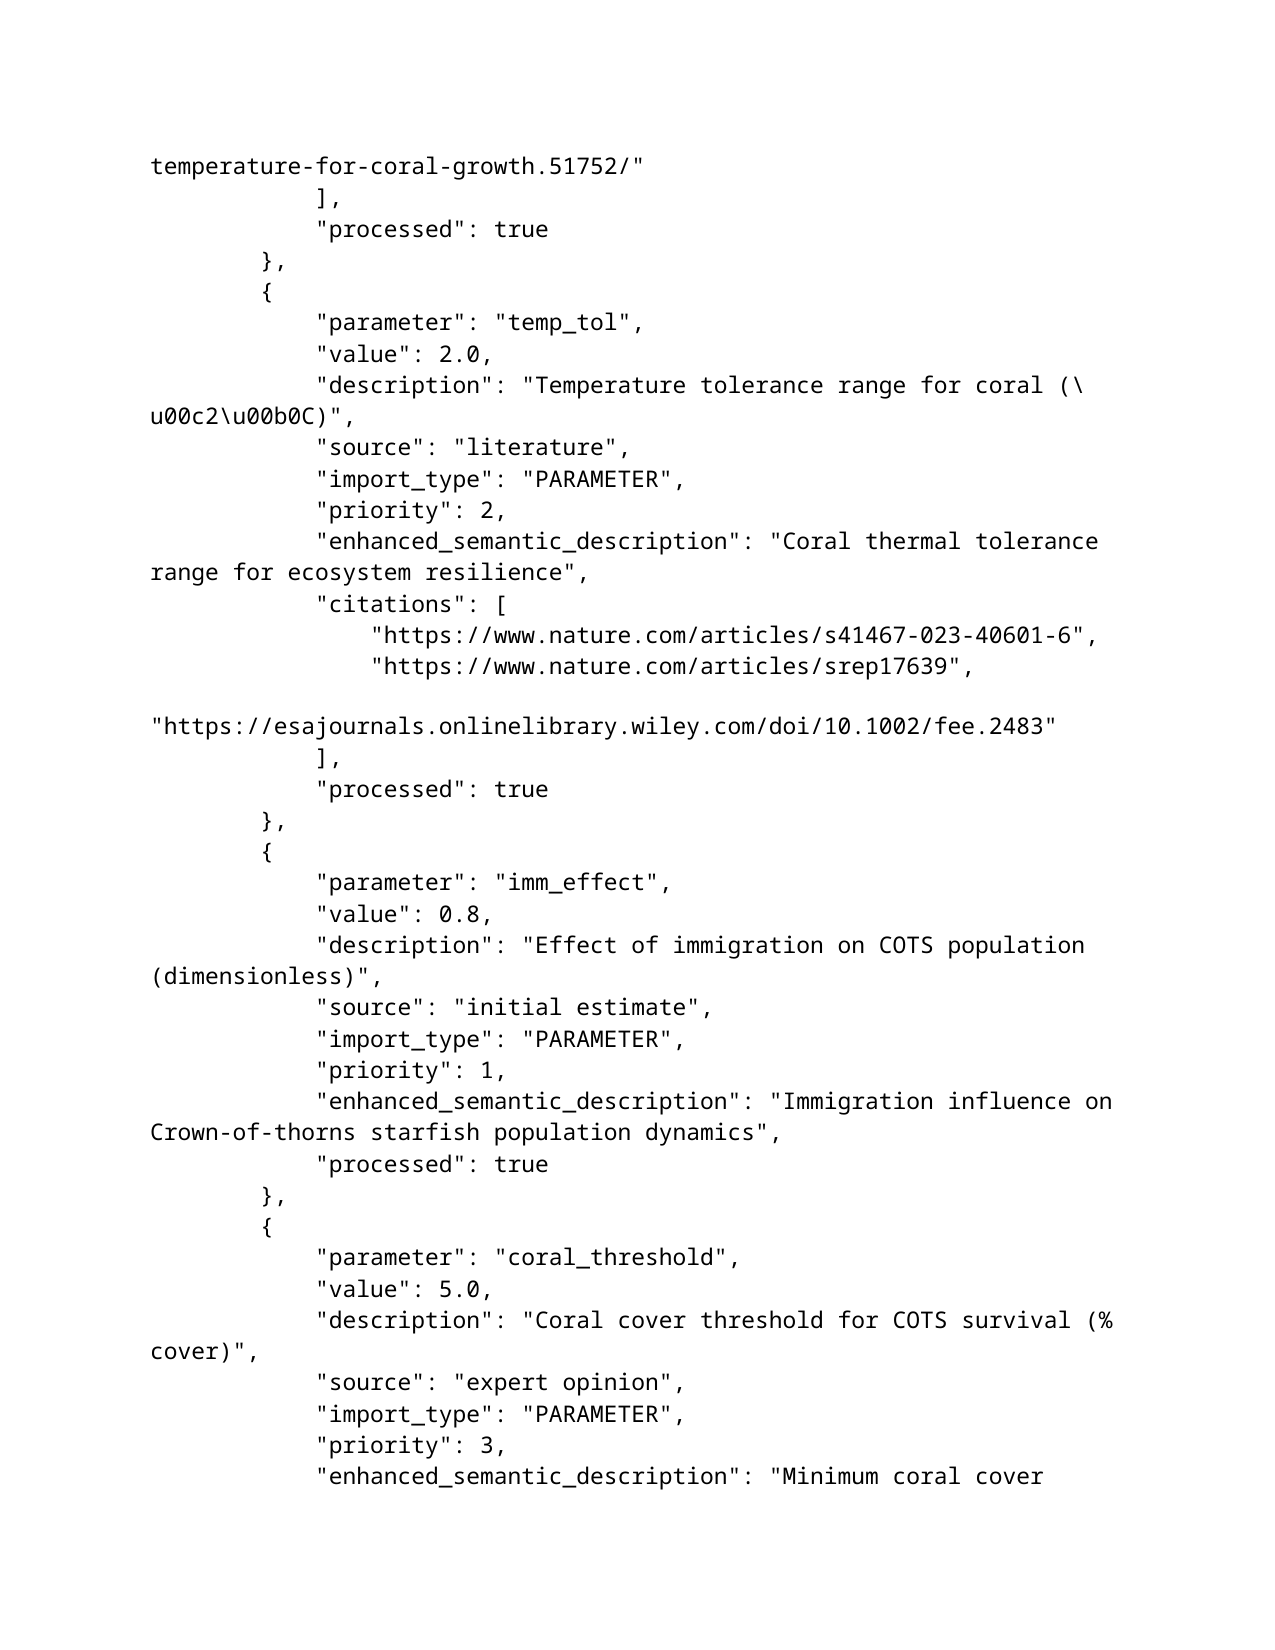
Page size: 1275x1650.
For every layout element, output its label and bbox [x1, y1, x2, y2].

text [150, 150, 1125, 1491]
